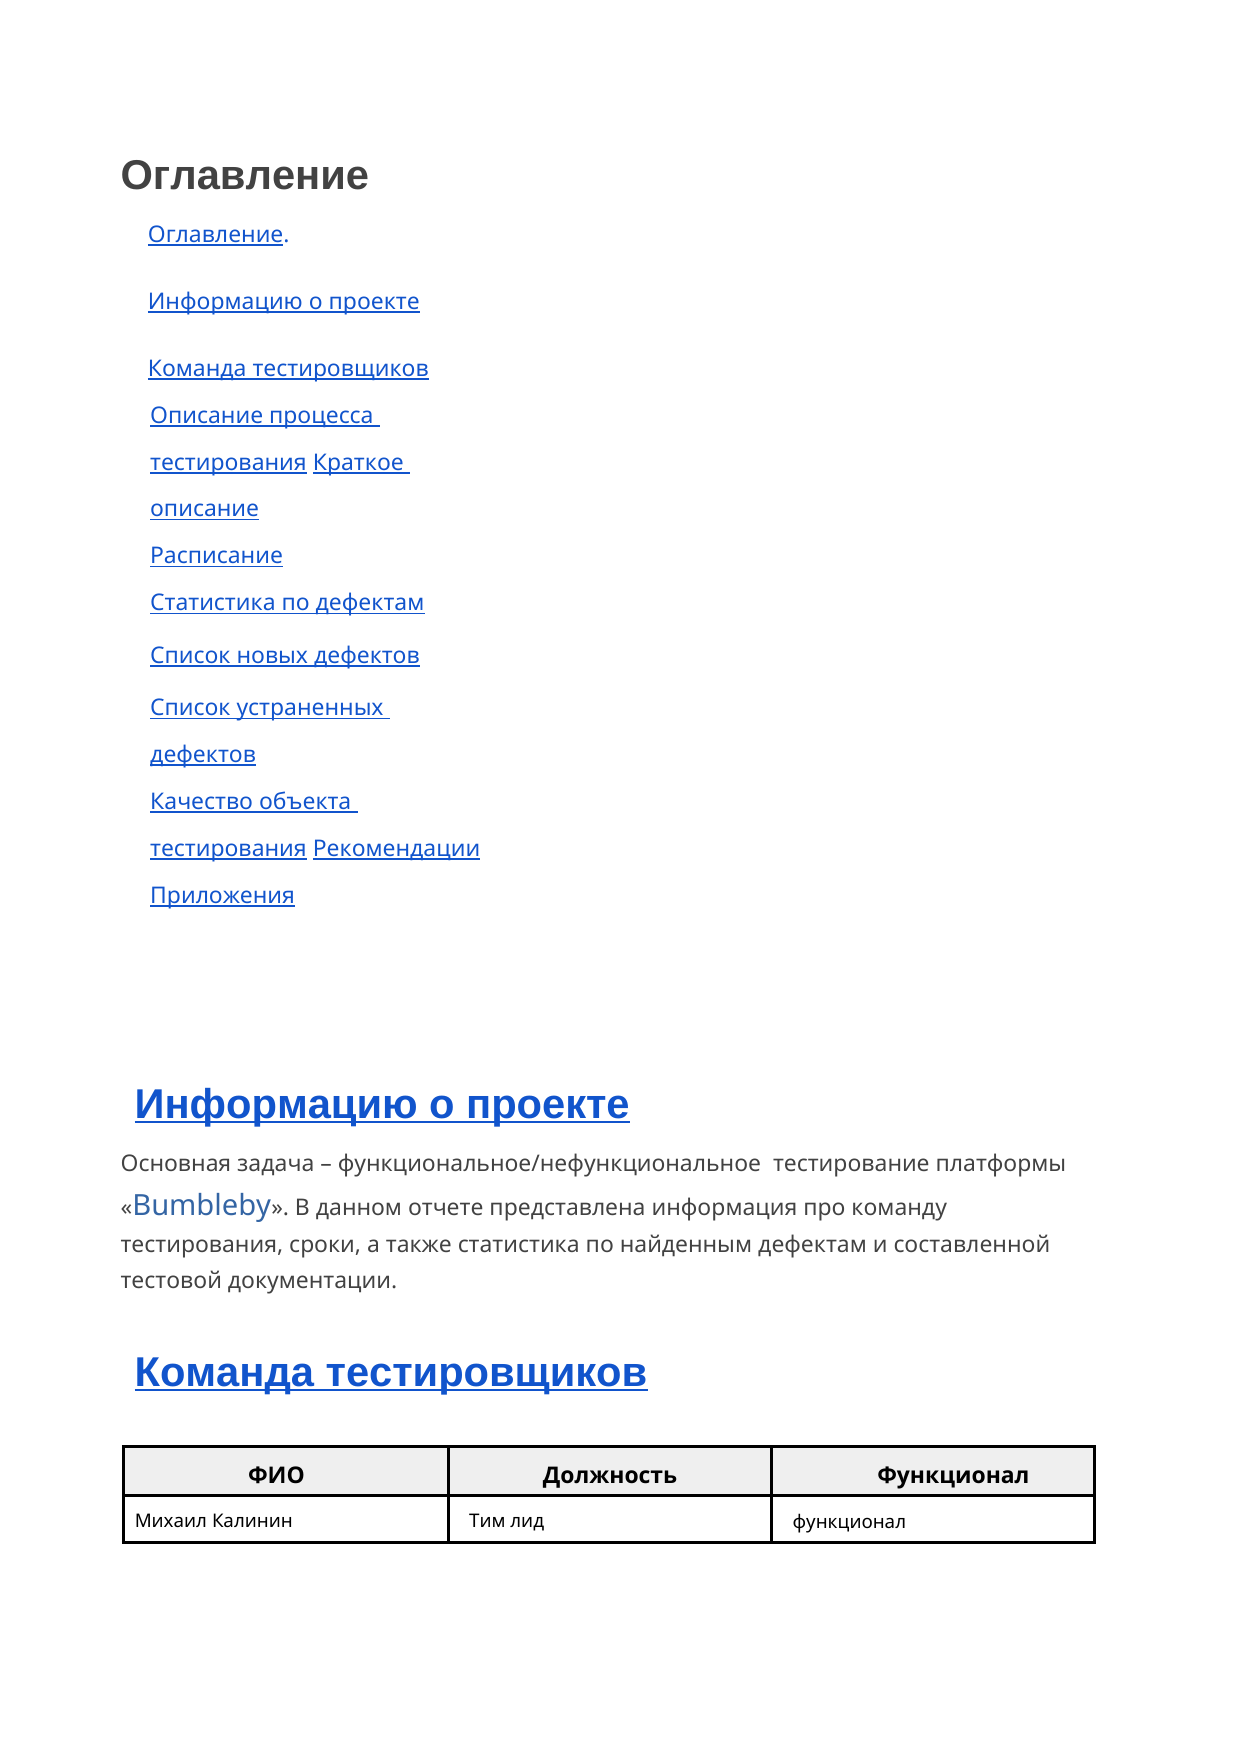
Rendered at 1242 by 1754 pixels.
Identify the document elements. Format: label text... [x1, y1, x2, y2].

table_cell Михаил Калинин [125, 1497, 447, 1541]
text Качество объекта тестирования Рекомендации [150, 785, 491, 863]
text Статистика по дефектам [150, 586, 1152, 617]
subtitle Информацию о проекте [120, 1079, 1152, 1127]
table_header Должность [450, 1448, 770, 1494]
text Приложения [150, 878, 1152, 910]
table_header ФИО [125, 1448, 447, 1494]
text Оглавление [120, 150, 1152, 198]
text Описание процесса тестирования Краткое описание [150, 398, 513, 523]
subtitle Команда тестировщиков [120, 1347, 1152, 1395]
text Основная задача – функциональное/нефункциональное тестирование платформы «Bumbleby». В данном отчете представлена информация про команду тестирования, сроки, а также статистика по найденным дефектам и составленной тестовой документации. [120, 1147, 1086, 1295]
text Расписание [150, 539, 1152, 570]
text Команда тестировщиков [148, 352, 573, 383]
text Список устраненных дефектов [150, 691, 480, 769]
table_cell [773, 1497, 1093, 1541]
text Информацию о проекте [148, 285, 573, 316]
text Список новых дефектов [150, 638, 480, 670]
table_header Функционал [773, 1448, 1093, 1494]
table_cell Тим лид [450, 1497, 770, 1541]
text Оглавление. [148, 218, 573, 249]
